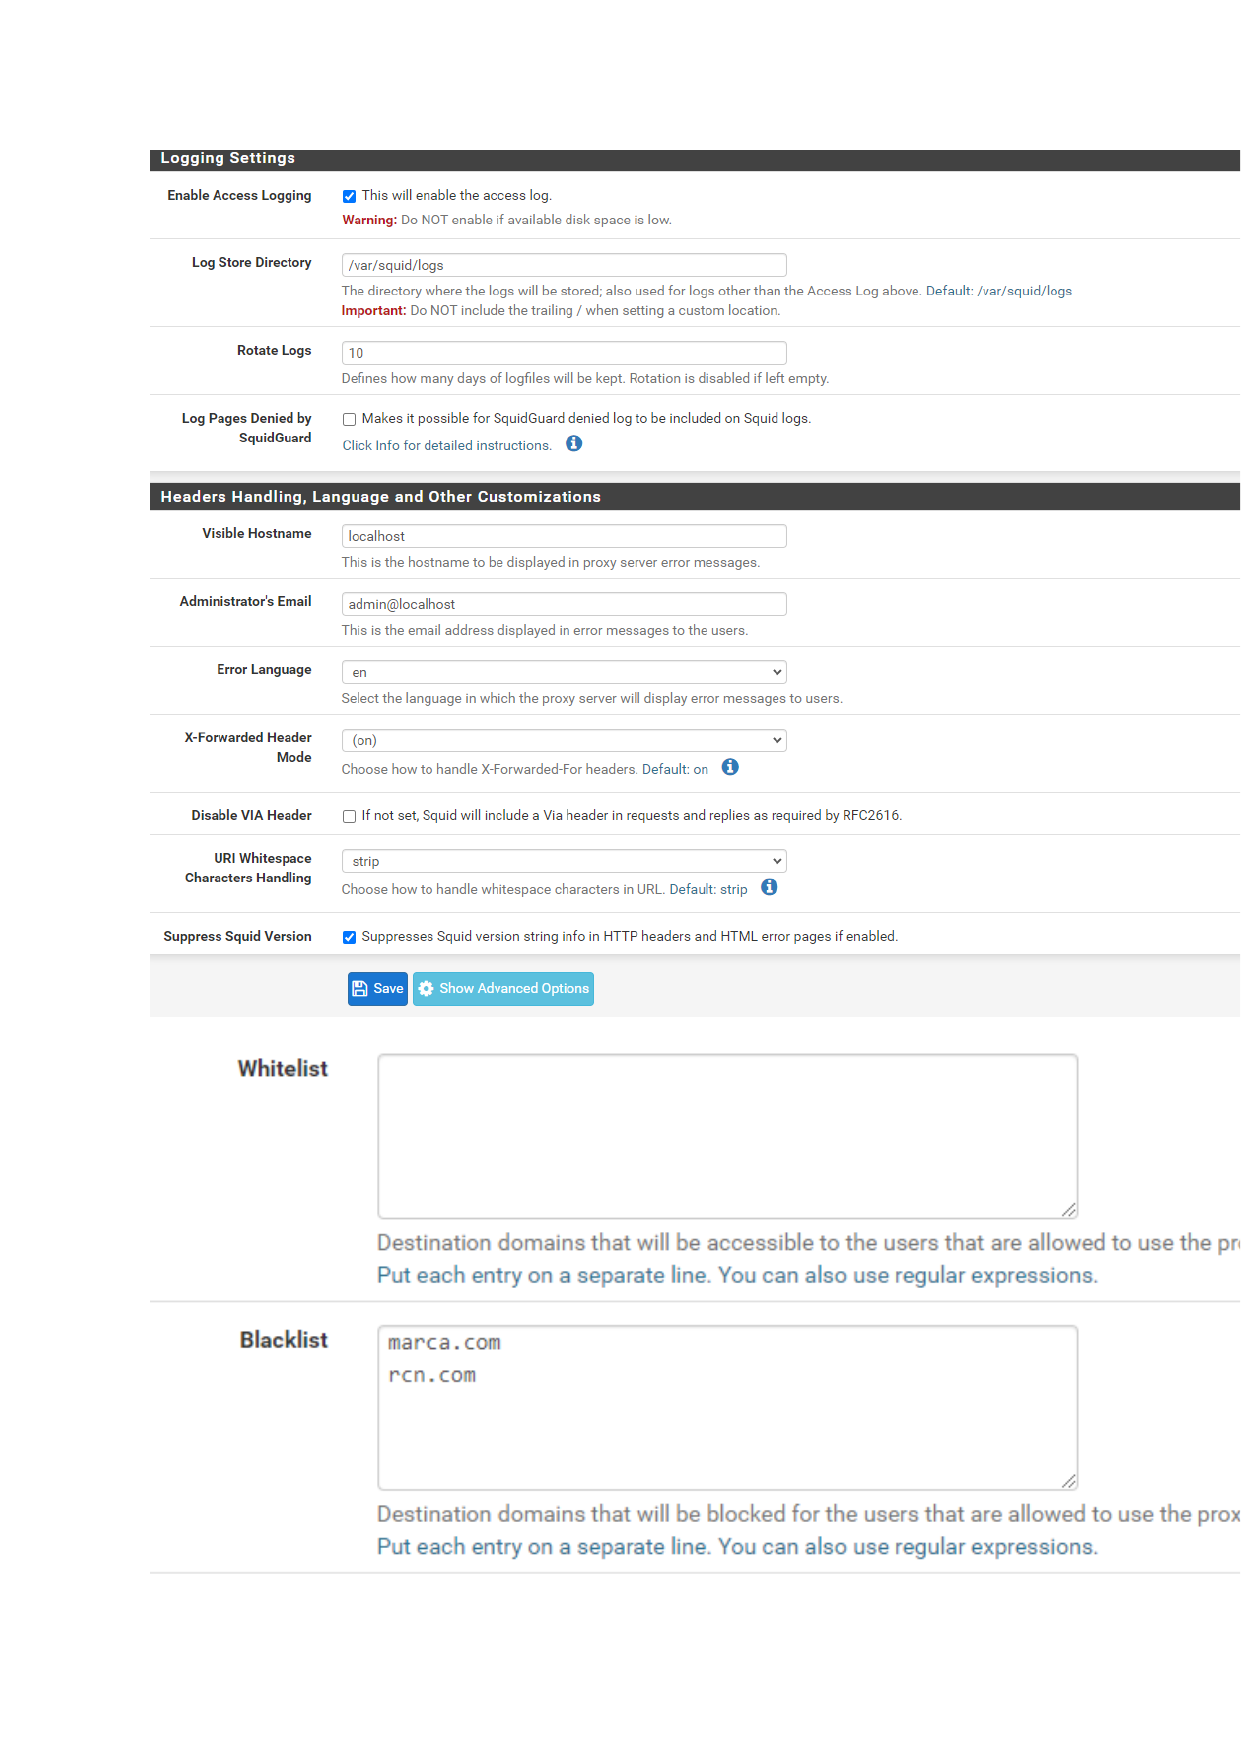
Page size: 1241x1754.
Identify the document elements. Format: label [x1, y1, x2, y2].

picture [150, 1036, 1241, 1587]
picture [150, 150, 1241, 1025]
